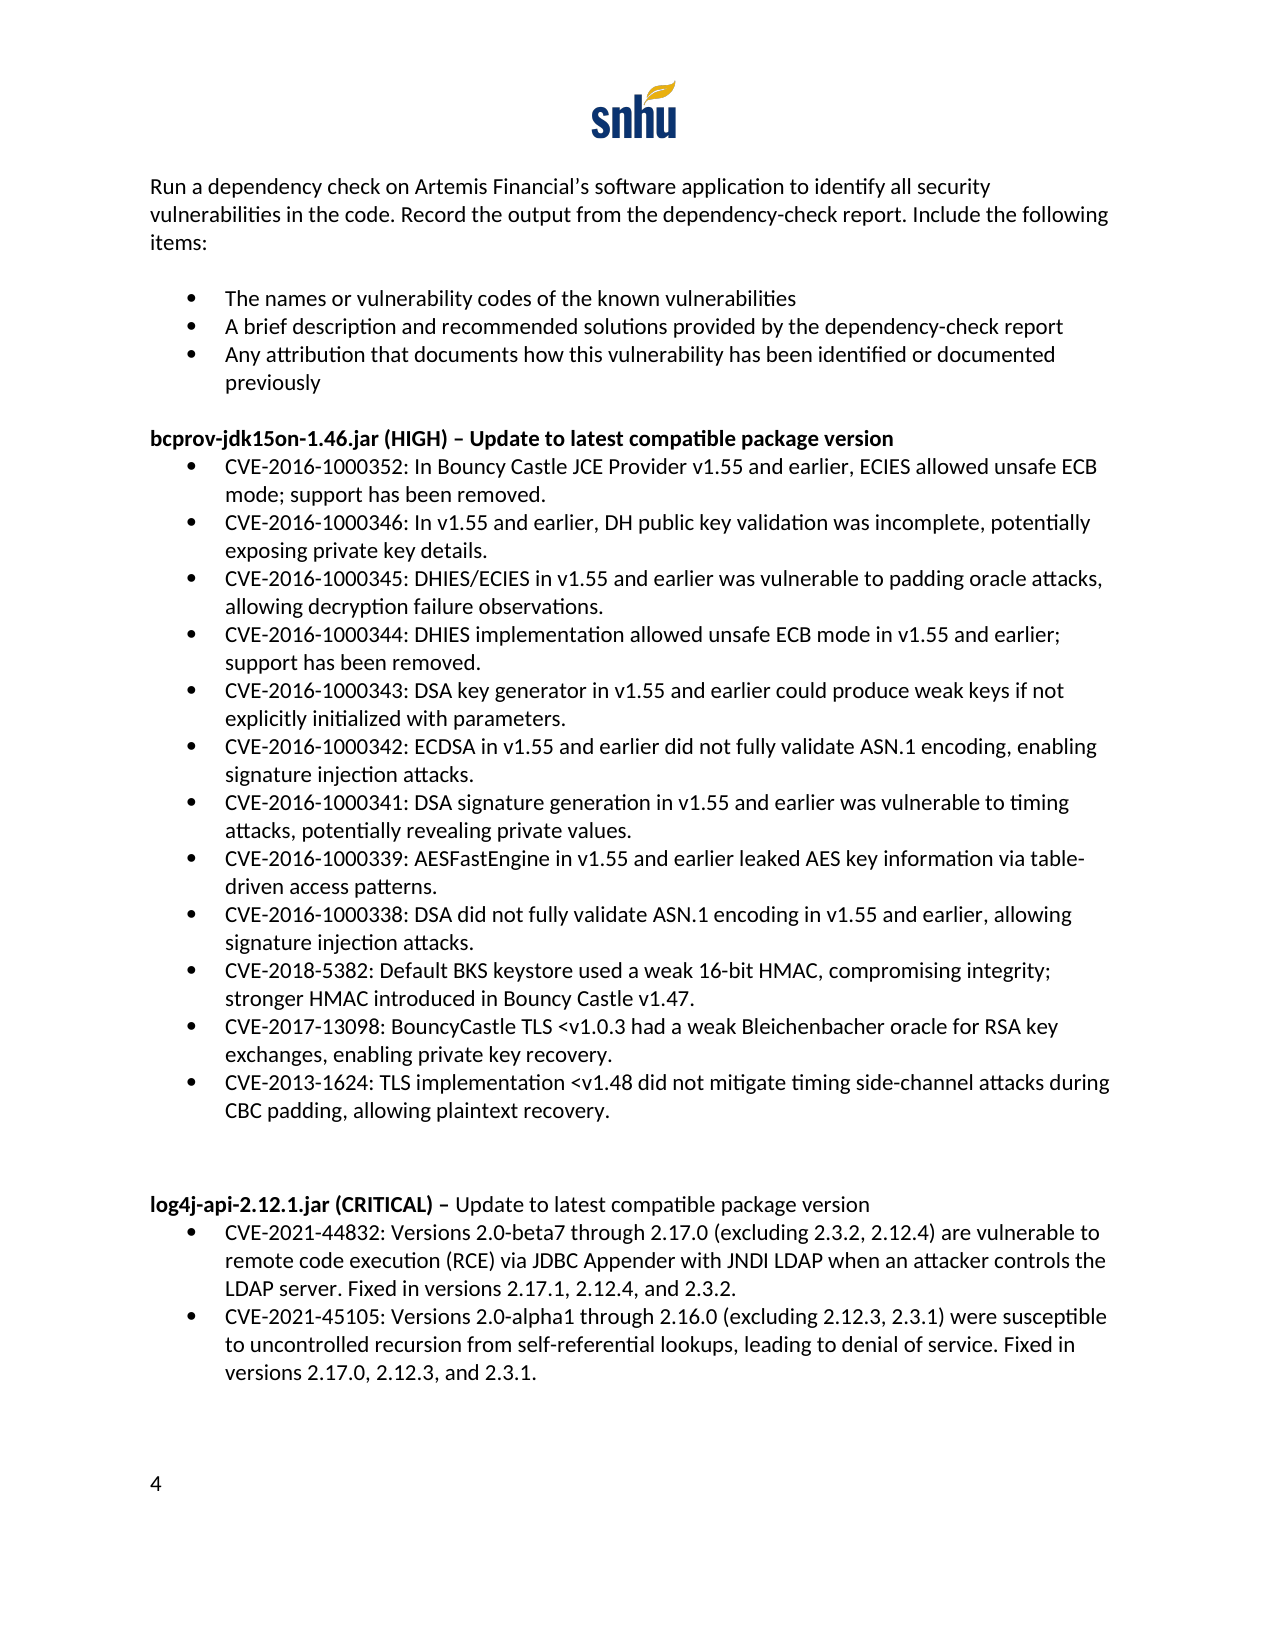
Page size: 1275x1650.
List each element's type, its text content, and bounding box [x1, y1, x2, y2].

list A brief description and recommended solutions provided by the dependency-check report [187, 312, 1125, 340]
subtitle CVE-2016-1000343: DSA key generator in v1.55 and earlier could produce weak keys if not explicitly initialized with parameters. [187, 676, 1125, 732]
subtitle CVE-2016-1000341: DSA signature generation in v1.55 and earlier was vulnerable to timing attacks, potentially revealing private values. [187, 788, 1125, 844]
subtitle CVE-2016-1000339: AESFastEngine in v1.55 and earlier leaked AES key information via table-driven access patterns. [187, 844, 1125, 900]
subtitle CVE-2021-44832: Versions 2.0-beta7 through 2.17.0 (excluding 2.3.2, 2.12.4) are vulnerable to remote code execution (RCE) via JDBC Appender with JNDI LDAP when an attacker controls the LDAP server. Fixed in versions 2.17.1, 2.12.4, and 2.3.2. [187, 1218, 1125, 1302]
subtitle CVE-2016-1000344: DHIES implementation allowed unsafe ECB mode in v1.55 and earlier; support has been removed. [187, 620, 1125, 676]
subtitle bcprov-jdk15on-1.46.jar (HIGH) – Update to latest compatible package version [150, 424, 1125, 452]
subtitle CVE-2013-1624: TLS implementation <v1.48 did not mitigate timing side-channel attacks during CBC padding, allowing plaintext recovery. [187, 1068, 1125, 1124]
list The names or vulnerability codes of the known vulnerabilities [187, 284, 1125, 312]
subtitle CVE-2016-1000342: ECDSA in v1.55 and earlier did not fully validate ASN.1 encoding, enabling signature injection attacks. [187, 732, 1125, 788]
subtitle CVE-2016-1000345: DHIES/ECIES in v1.55 and earlier was vulnerable to padding oracle attacks, allowing decryption failure observations. [187, 564, 1125, 620]
text Run a dependency check on Artemis Financial’s software application to identify all security vulnerabilities in the code. Record the output from the dependency-check report. Include the following items: [150, 172, 1125, 256]
picture [572, 75, 703, 147]
subtitle CVE-2017-13098: BouncyCastle TLS <v1.0.3 had a weak Bleichenbacher oracle for RSA key exchanges, enabling private key recovery. [187, 1012, 1125, 1068]
subtitle CVE-2018-5382: Default BKS keystore used a weak 16-bit HMAC, compromising integrity; stronger HMAC introduced in Bouncy Castle v1.47. [187, 956, 1125, 1012]
subtitle log4j-api-2.12.1.jar (CRITICAL) – Update to latest compatible package version [150, 1190, 1125, 1218]
subtitle CVE-2016-1000352: In Bouncy Castle JCE Provider v1.55 and earlier, ECIES allowed unsafe ECB mode; support has been removed. [187, 452, 1125, 508]
subtitle CVE-2016-1000346: In v1.55 and earlier, DH public key validation was incomplete, potentially exposing private key details. [187, 508, 1125, 564]
list Any attribution that documents how this vulnerability has been identified or documented previously [187, 340, 1125, 396]
subtitle CVE-2021-45105: Versions 2.0-alpha1 through 2.16.0 (excluding 2.12.3, 2.3.1) were susceptible to uncontrolled recursion from self-referential lookups, leading to denial of service. Fixed in versions 2.17.0, 2.12.3, and 2.3.1. [187, 1302, 1125, 1386]
subtitle CVE-2016-1000338: DSA did not fully validate ASN.1 encoding in v1.55 and earlier, allowing signature injection attacks. [187, 900, 1125, 956]
